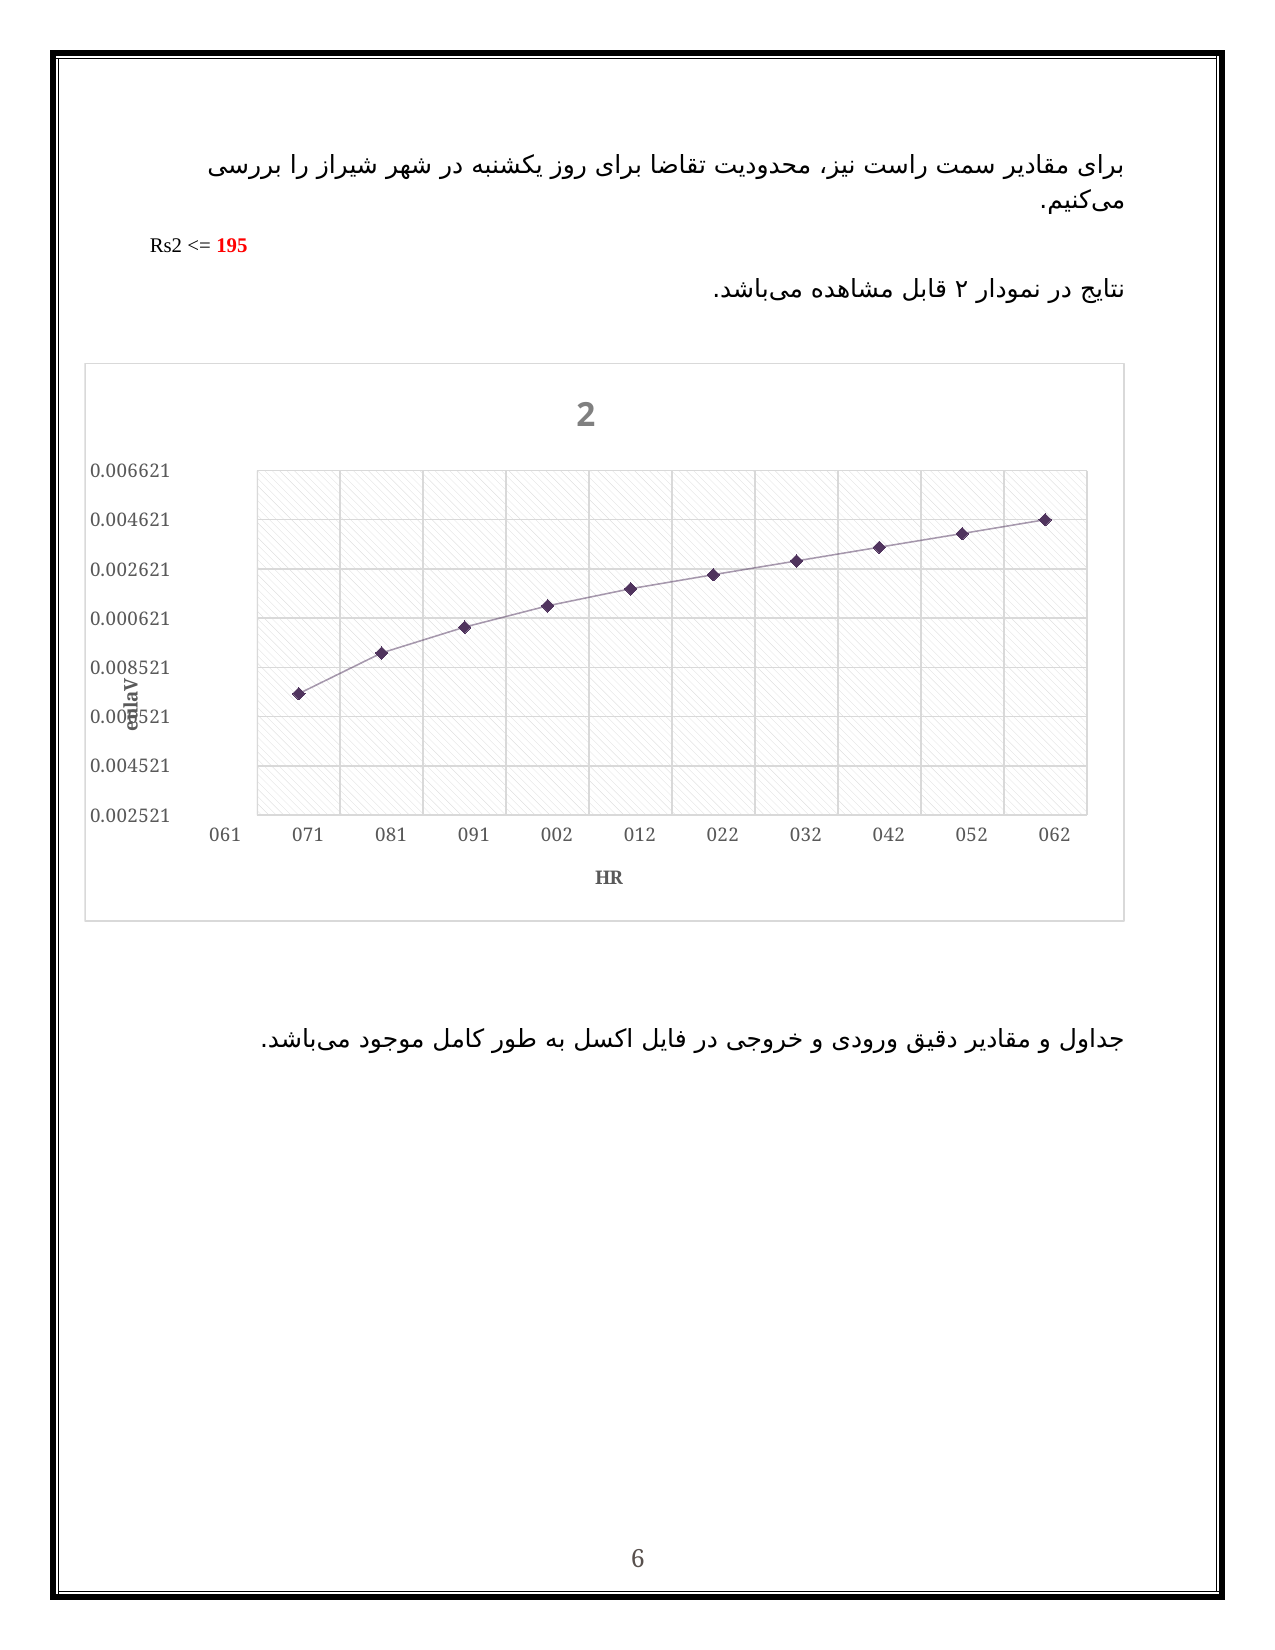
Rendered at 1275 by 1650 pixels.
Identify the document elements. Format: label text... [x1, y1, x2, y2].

text جداول و مقادیر دقیق ورودی و خروجی در فایل اکسل به طور کامل موجود می‌باشد. [150, 1024, 1125, 1053]
text برای مقادیر سمت راست نیز، محدودیت تقاضا برای روز یکشنبه در شهر شیراز را بررسی می‌کنیم. [150, 150, 1125, 214]
text Rs2 <= 195 [150, 232, 1125, 257]
text نتایج در نمودار ۲ قابل مشاهده می‌باشد. [150, 274, 1125, 303]
